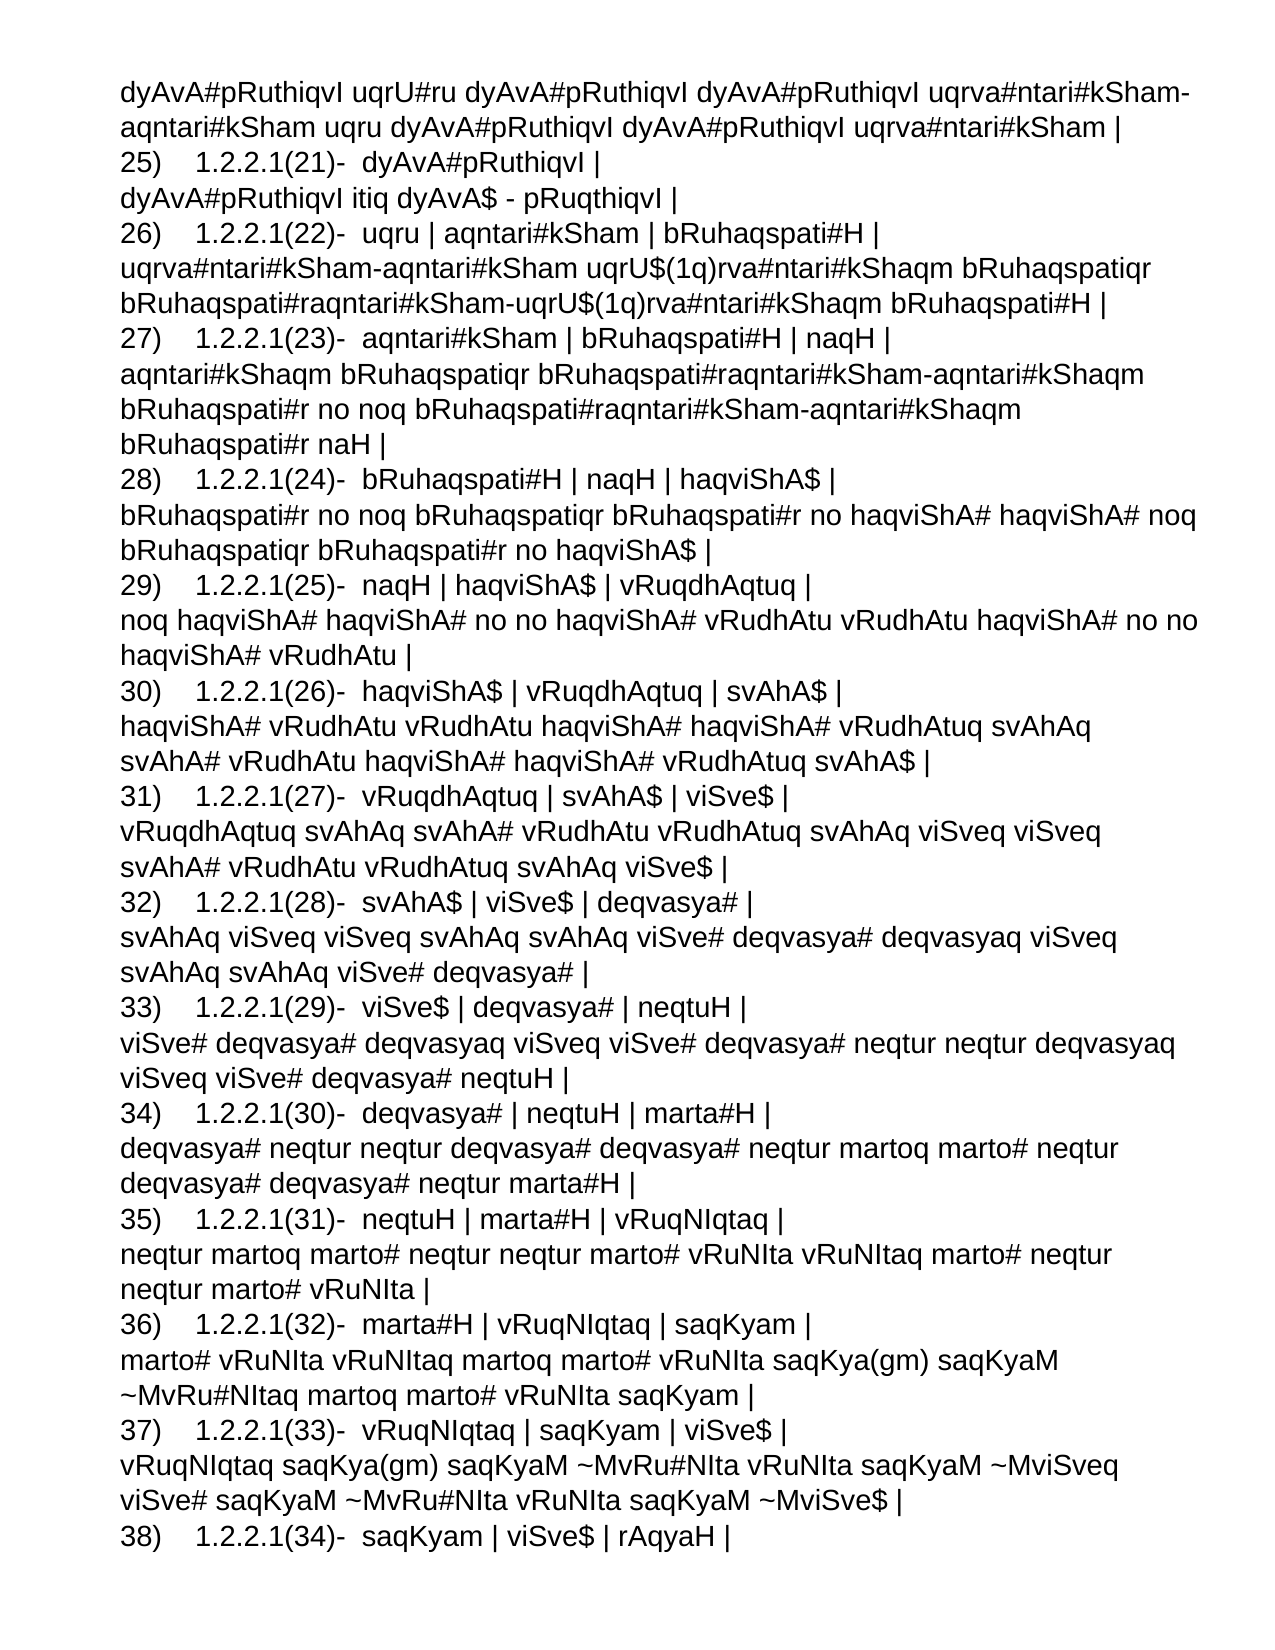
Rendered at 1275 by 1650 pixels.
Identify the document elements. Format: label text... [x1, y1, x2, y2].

text 35) 1.2.2.1(31)- neqtuH | marta#H | vRuqNIqtaq | [120, 1202, 1200, 1235]
text 27) 1.2.2.1(23)- aqntari#kSham | bRuhaqspati#H | naqH | [120, 321, 1200, 355]
text viSve# deqvasya# deqvasyaq viSveq viSve# deqvasya# neqtur neqtur deqvasyaq viSveq viSve# deqvasya# neqtuH | [120, 1026, 1200, 1094]
text 34) 1.2.2.1(30)- deqvasya# | neqtuH | marta#H | [120, 1096, 1200, 1129]
text noq haqviShA# haqviShA# no no haqviShA# vRudhAtu vRudhAtu haqviShA# no no haqviShA# vRudhAtu | [120, 603, 1200, 672]
text marto# vRuNIta vRuNItaq martoq marto# vRuNIta saqKya(gm) saqKyaM ~MvRu#NItaq martoq marto# vRuNIta saqKyam | [120, 1342, 1200, 1411]
text uqrva#ntari#kSham-aqntari#kSham uqrU$(1q)rva#ntari#kShaqm bRuhaqspatiqr bRuhaqspati#raqntari#kSham-uqrU$(1q)rva#ntari#kShaqm bRuhaqspati#H | [120, 251, 1200, 320]
text deqvasya# neqtur neqtur deqvasya# deqvasya# neqtur martoq marto# neqtur deqvasya# deqvasya# neqtur marta#H | [120, 1131, 1200, 1200]
text 29) 1.2.2.1(25)- naqH | haqviShA$ | vRuqdhAqtuq | [120, 568, 1200, 601]
text 26) 1.2.2.1(22)- uqru | aqntari#kSham | bRuhaqspati#H | [120, 216, 1200, 249]
text 32) 1.2.2.1(28)- svAhA$ | viSve$ | deqvasya# | [120, 885, 1200, 918]
text dyAvA#pRuthiqvI itiq dyAvA$ - pRuqthiqvI | [120, 181, 1200, 214]
text 25) 1.2.2.1(21)- dyAvA#pRuthiqvI | [120, 145, 1200, 179]
text vRuqNIqtaq saqKya(gm) saqKyaM ~MvRu#NIta vRuNIta saqKyaM ~MviSveq viSve# saqKyaM ~MvRu#NIta vRuNIta saqKyaM ~MviSve$ | [120, 1448, 1200, 1517]
text 38) 1.2.2.1(34)- saqKyam | viSve$ | rAqyaH | [120, 1518, 1200, 1552]
text svAhAq viSveq viSveq svAhAq svAhAq viSve# deqvasya# deqvasyaq viSveq svAhAq svAhAq viSve# deqvasya# | [120, 920, 1200, 989]
text 36) 1.2.2.1(32)- marta#H | vRuqNIqtaq | saqKyam | [120, 1307, 1200, 1341]
text dyAvA#pRuthiqvI uqrU#ru dyAvA#pRuthiqvI dyAvA#pRuthiqvI uqrva#ntari#kSham-aqntari#kSham uqru dyAvA#pRuthiqvI dyAvA#pRuthiqvI uqrva#ntari#kSham | [120, 75, 1200, 144]
text aqntari#kShaqm bRuhaqspatiqr bRuhaqspati#raqntari#kSham-aqntari#kShaqm bRuhaqspati#r no noq bRuhaqspati#raqntari#kSham-aqntari#kShaqm bRuhaqspati#r naH | [120, 357, 1200, 461]
text 28) 1.2.2.1(24)- bRuhaqspati#H | naqH | haqviShA$ | [120, 462, 1200, 496]
text 33) 1.2.2.1(29)- viSve$ | deqvasya# | neqtuH | [120, 990, 1200, 1024]
text 37) 1.2.2.1(33)- vRuqNIqtaq | saqKyam | viSve$ | [120, 1413, 1200, 1446]
text 30) 1.2.2.1(26)- haqviShA$ | vRuqdhAqtuq | svAhA$ | [120, 673, 1200, 707]
text vRuqdhAqtuq svAhAq svAhA# vRudhAtu vRudhAtuq svAhAq viSveq viSveq svAhA# vRudhAtu vRudhAtuq svAhAq viSve$ | [120, 814, 1200, 883]
text bRuhaqspati#r no noq bRuhaqspatiqr bRuhaqspati#r no haqviShA# haqviShA# noq bRuhaqspatiqr bRuhaqspati#r no haqviShA$ | [120, 497, 1200, 566]
text neqtur martoq marto# neqtur neqtur marto# vRuNIta vRuNItaq marto# neqtur neqtur marto# vRuNIta | [120, 1237, 1200, 1306]
text 31) 1.2.2.1(27)- vRuqdhAqtuq | svAhA$ | viSve$ | [120, 779, 1200, 813]
text haqviShA# vRudhAtu vRudhAtu haqviShA# haqviShA# vRudhAtuq svAhAq svAhA# vRudhAtu haqviShA# haqviShA# vRudhAtuq svAhA$ | [120, 709, 1200, 777]
